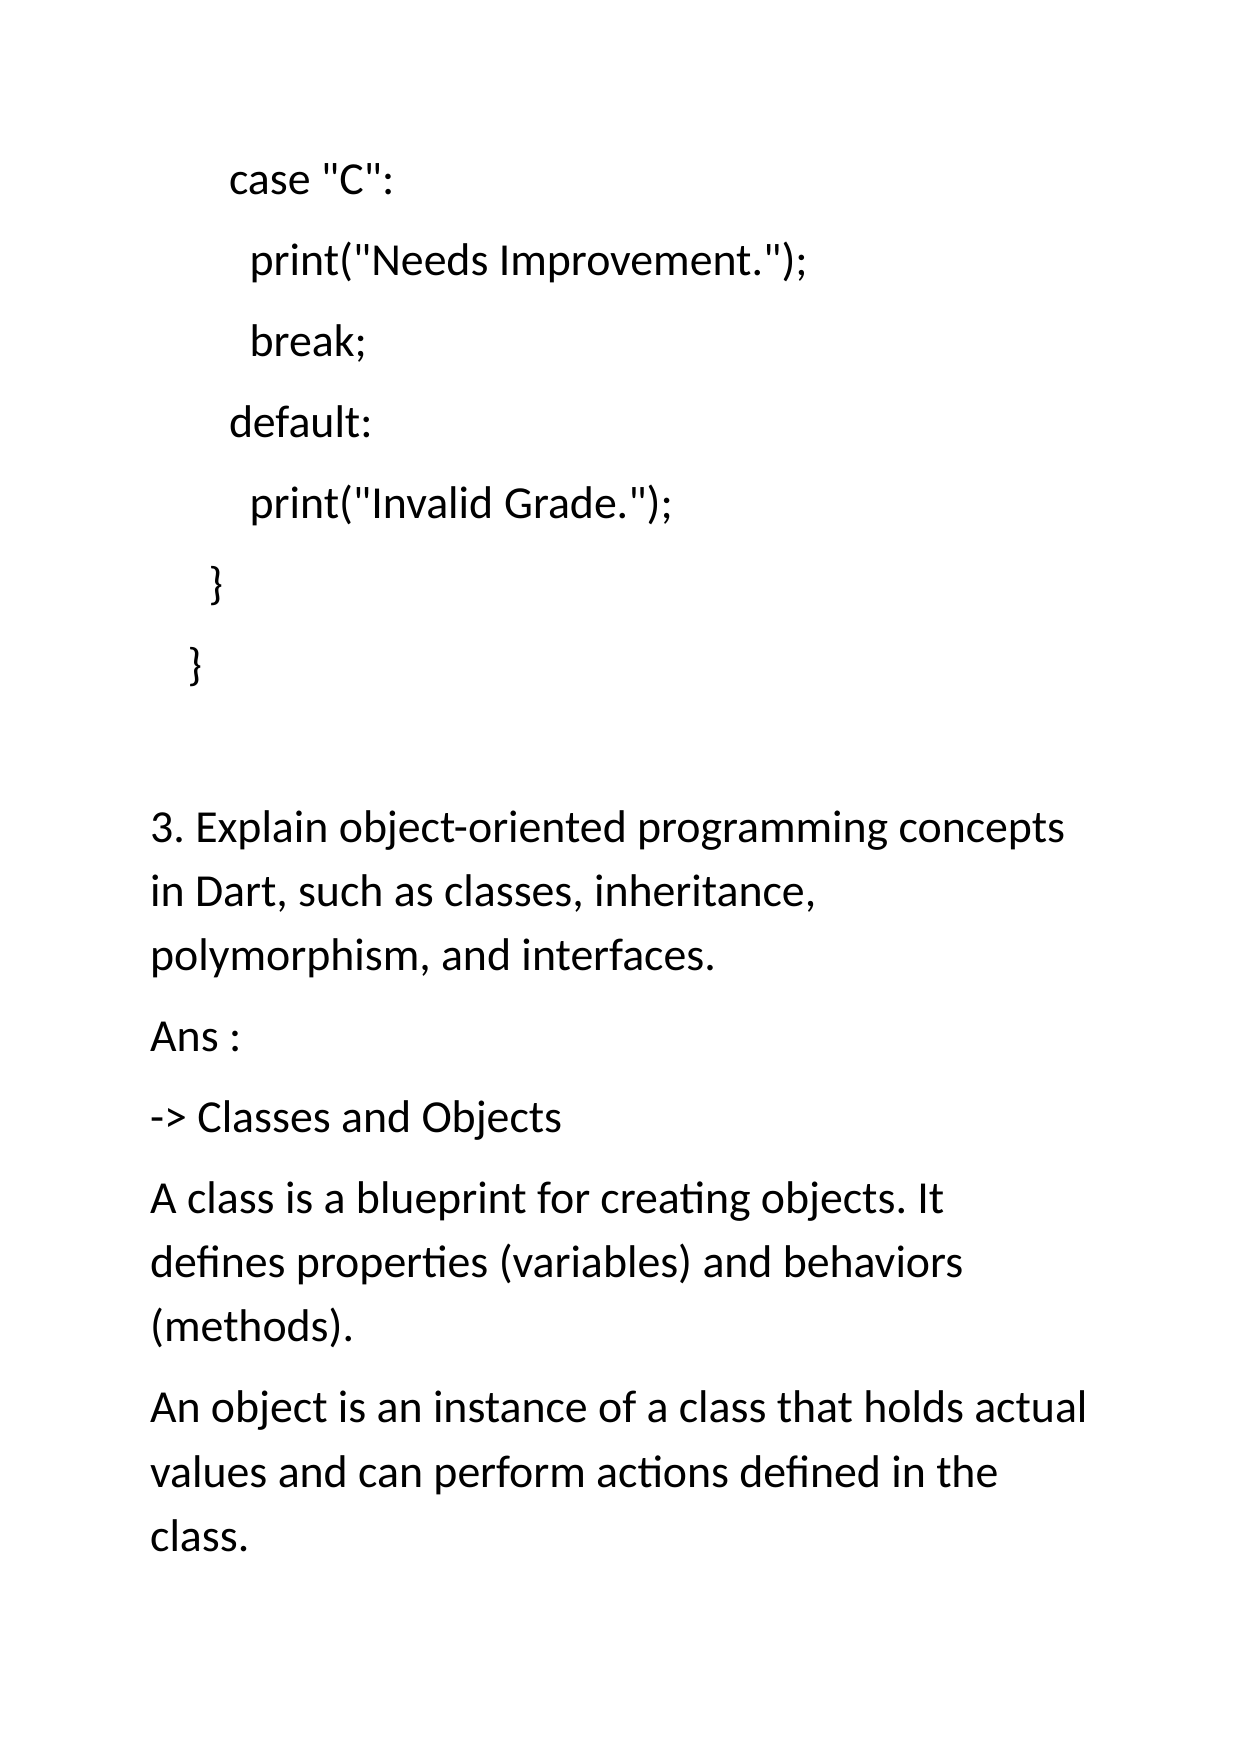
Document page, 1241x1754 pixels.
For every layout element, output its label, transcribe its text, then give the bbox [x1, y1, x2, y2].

text case "C": [187, 150, 1090, 206]
text An object is an instance of a class that holds actual values and can perform actions defined in the class. [150, 1378, 1090, 1563]
text 3. Explain object-oriented programming concepts in Dart, such as classes, inheritance, polymorphism, and interfaces. [150, 797, 1090, 982]
text break; [187, 312, 1090, 368]
text -> Classes and Objects [150, 1088, 1090, 1144]
text } [187, 636, 1090, 692]
text print("Needs Improvement."); [187, 231, 1090, 287]
text A class is a blueprint for creating objects. It defines properties (variables) and behaviors (methods). [150, 1169, 1090, 1353]
text print("Invalid Grade."); [187, 474, 1090, 530]
text } [187, 555, 1090, 611]
text Ans : [150, 1007, 1090, 1063]
text default: [187, 393, 1090, 449]
